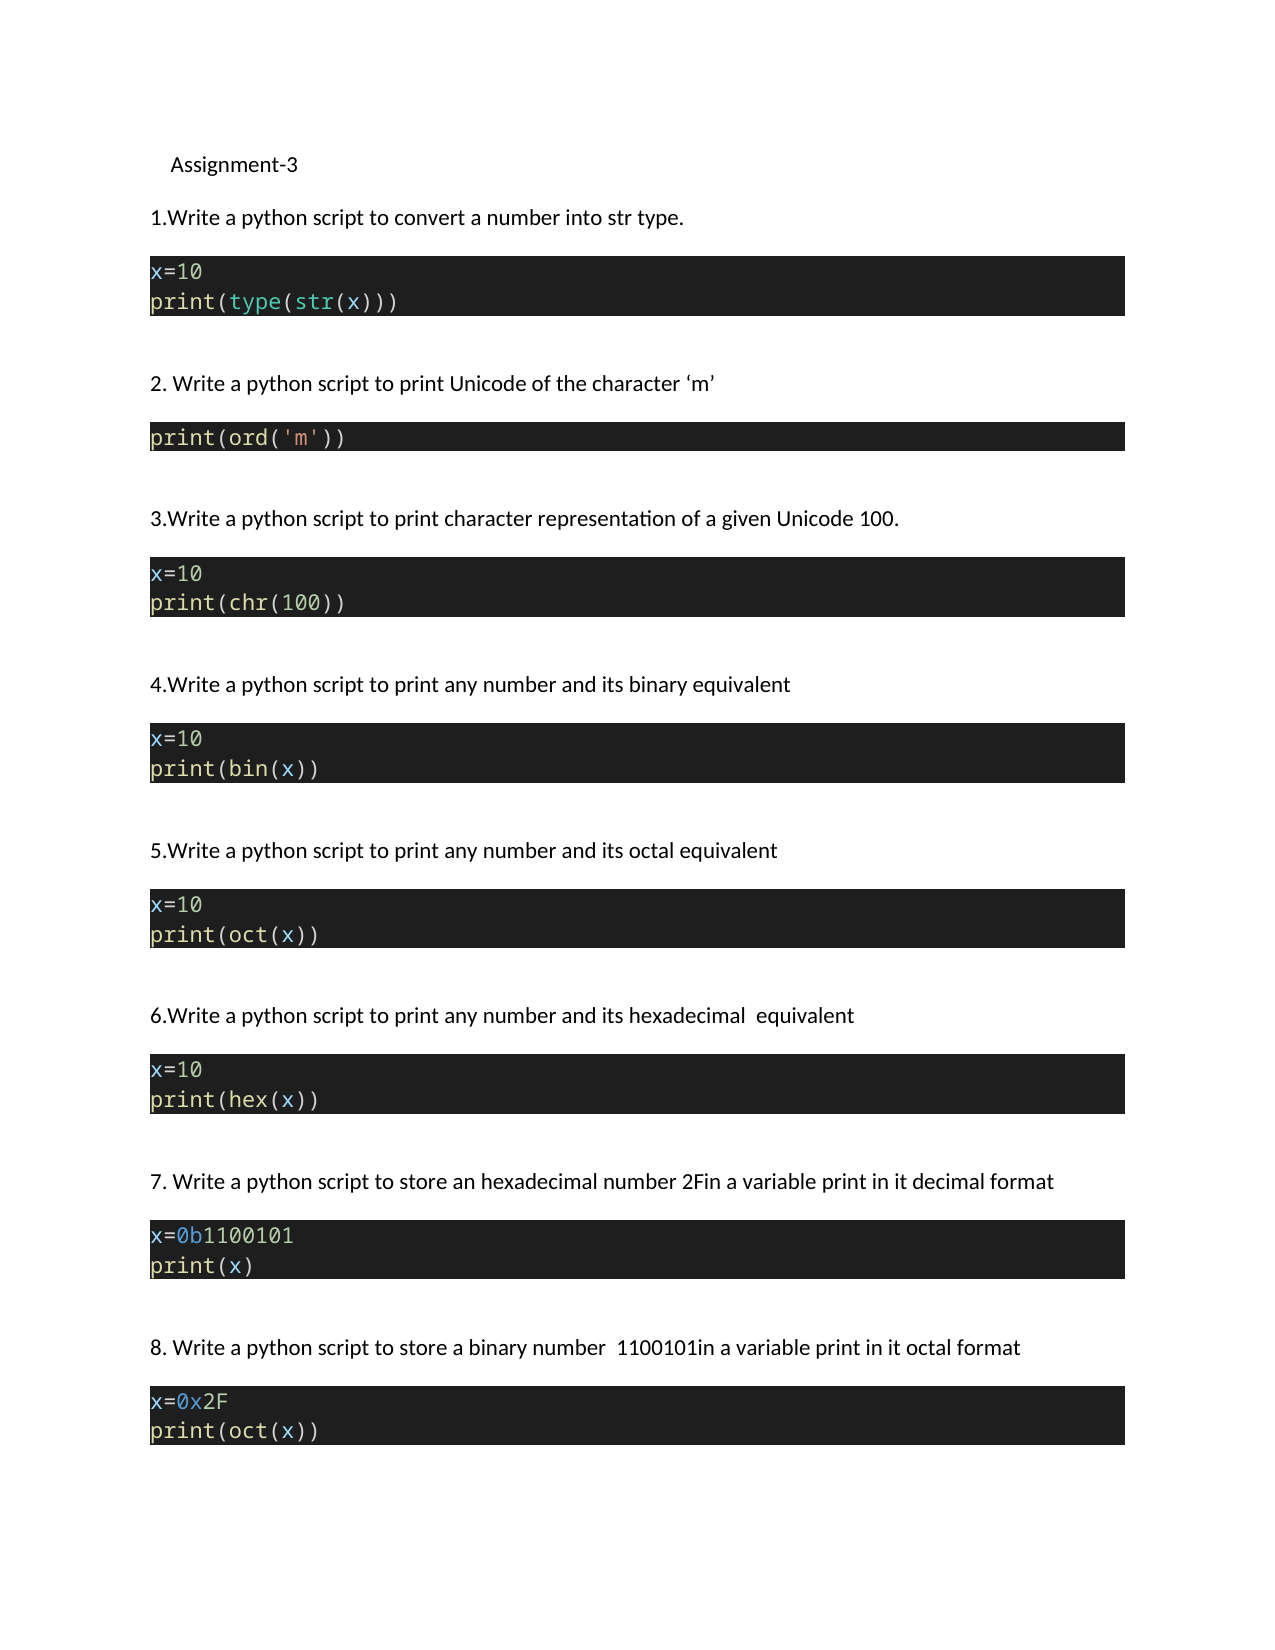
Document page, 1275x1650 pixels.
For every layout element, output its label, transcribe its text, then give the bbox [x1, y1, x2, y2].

text x=10 [150, 256, 1125, 286]
text 3.Write a python script to print character representation of a given Unicode 100. [150, 504, 1125, 532]
text print(x) [150, 1250, 1125, 1279]
text 1.Write a python script to convert a number into str type. [150, 203, 1125, 231]
text x=10 [150, 557, 1125, 587]
text print(oct(x)) [150, 918, 1125, 948]
text x=0x2F [150, 1386, 1125, 1415]
text Assignment-3 [150, 150, 1125, 178]
text print(type(str(x))) [150, 286, 1125, 316]
text 2. Write a python script to print Unicode of the character ‘m’ [150, 369, 1125, 397]
text 7. Write a python script to store an hexadecimal number 2Fin a variable print in it decimal format [150, 1167, 1125, 1195]
text x=10 [150, 889, 1125, 918]
text print(bin(x)) [150, 753, 1125, 783]
text print(ord('m')) [150, 422, 1125, 451]
text print(hex(x)) [150, 1084, 1125, 1114]
text print(chr(100)) [150, 587, 1125, 617]
text 5.Write a python script to print any number and its octal equivalent [150, 836, 1125, 864]
text x=10 [150, 723, 1125, 753]
text print(oct(x)) [150, 1415, 1125, 1445]
text 6.Write a python script to print any number and its hexadecimal equivalent [150, 1001, 1125, 1029]
text x=10 [150, 1054, 1125, 1084]
text 4.Write a python script to print any number and its binary equivalent [150, 670, 1125, 698]
text 8. Write a python script to store a binary number 1100101in a variable print in it octal format [150, 1333, 1125, 1361]
text x=0b1100101 [150, 1220, 1125, 1250]
